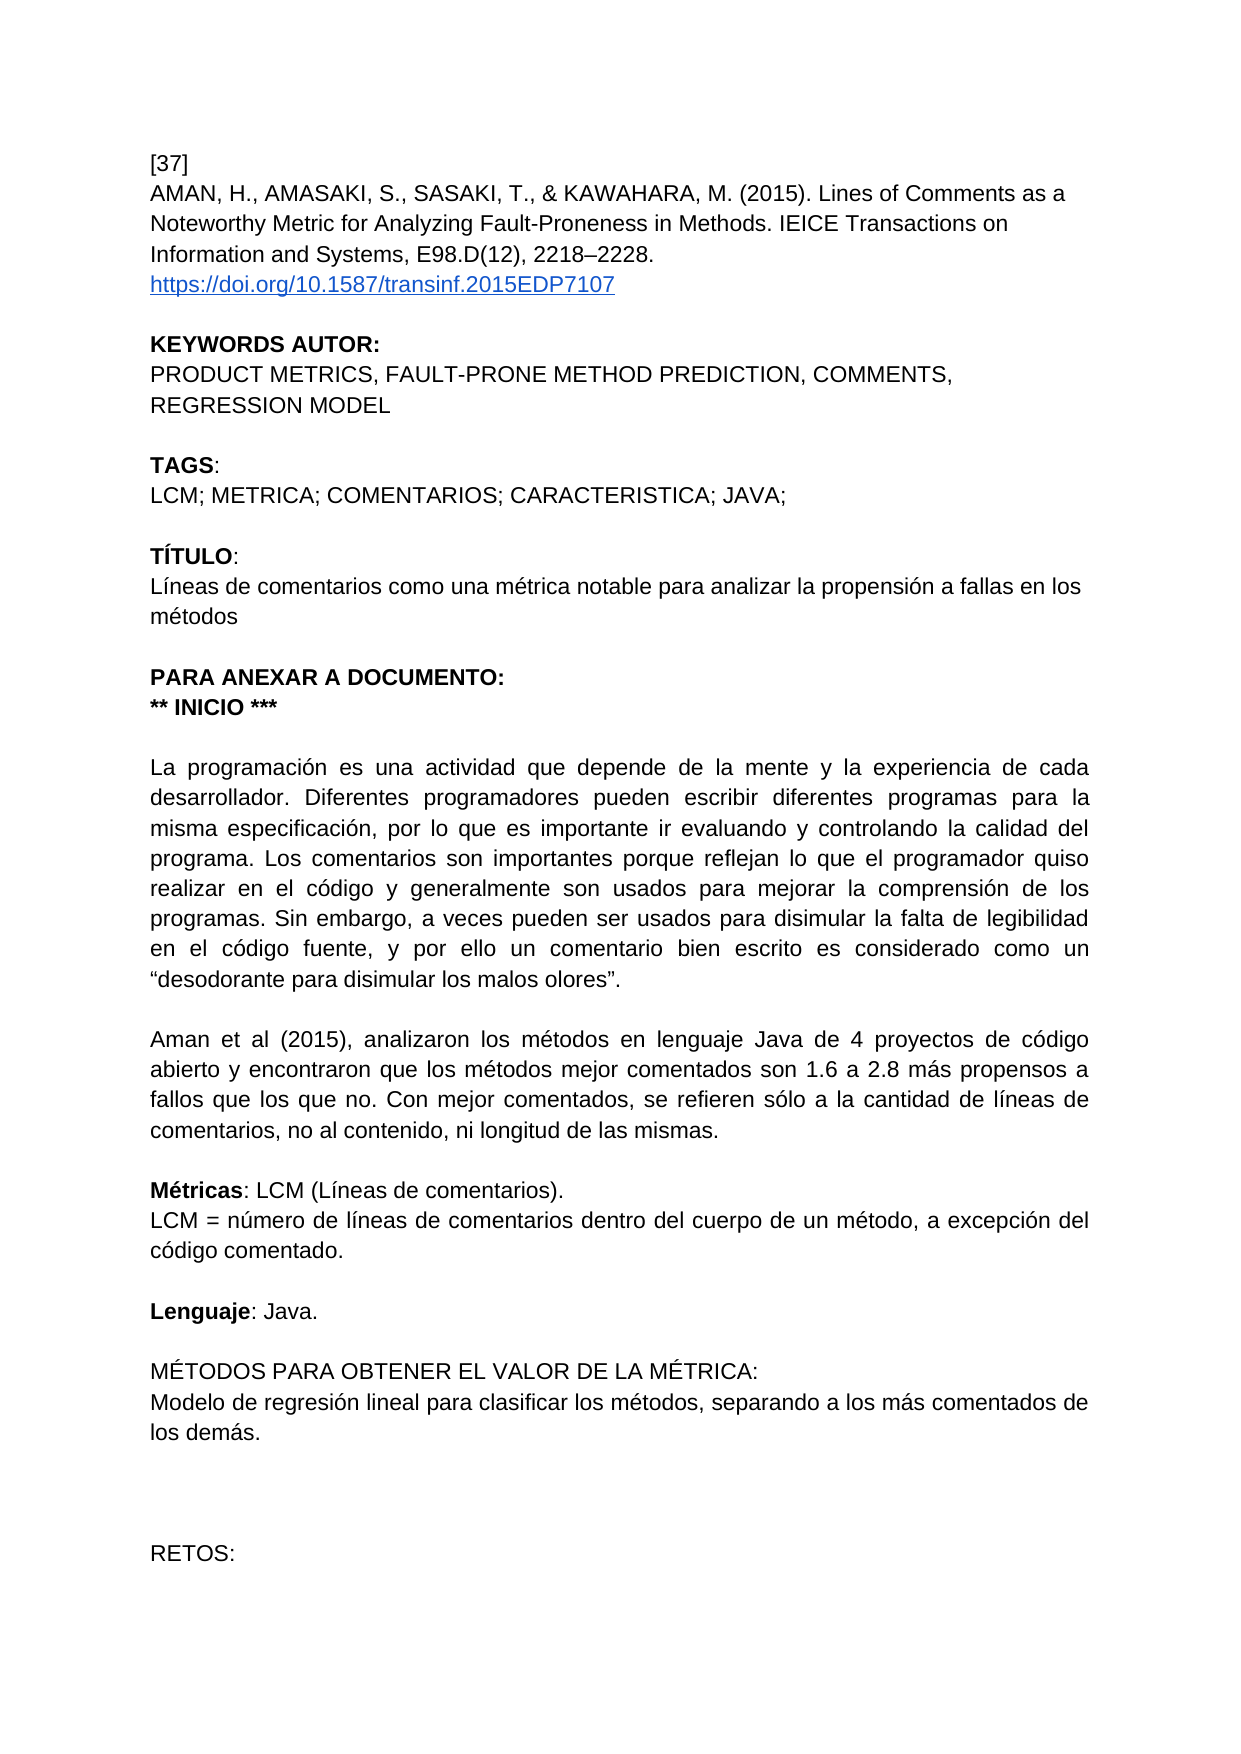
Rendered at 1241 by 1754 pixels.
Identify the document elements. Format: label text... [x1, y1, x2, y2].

text AMAN, H., AMASAKI, S., SASAKI, T., & KAWAHARA, M. (2015). Lines of Comments as a Noteworthy Metric for Analyzing Fault-Proneness in Methods. IEICE Transactions on Information and Systems, E98.D(12), 2218–2228. https://doi.org/10.1587/transinf.2015EDP7107 [150, 180, 1090, 297]
text RETOS: [150, 1539, 1090, 1566]
text PRODUCT METRICS, FAULT-PRONE METHOD PREDICTION, COMMENTS, REGRESSION MODEL [150, 361, 1090, 418]
text ** INICIO *** [150, 694, 1090, 720]
text La programación es una actividad que depende de la mente y la experiencia de cada desarrollador. Diferentes programadores pueden escribir diferentes programas para la misma especificación, por lo que es importante ir evaluando y controlando la calidad del programa. Los comentarios son importantes porque reflejan lo que el programador quiso realizar en el código y generalmente son usados para mejorar la comprensión de los programas. Sin embargo, a veces pueden ser usados para disimular la falta de legibilidad en el código fuente, y por ello un comentario bien escrito es considerado como un “desodorante para disimular los malos olores”. [150, 754, 1090, 992]
text TAGS: [150, 452, 1090, 478]
text TÍTULO: [150, 543, 1090, 569]
text KEYWORDS AUTOR: [150, 331, 1090, 358]
text MÉTODOS PARA OBTENER EL VALOR DE LA MÉTRICA: [150, 1358, 1090, 1385]
text PARA ANEXAR A DOCUMENTO: [150, 663, 1090, 690]
text LCM = número de líneas de comentarios dentro del cuerpo de un método, a excepción del código comentado. [150, 1207, 1090, 1264]
text Modelo de regresión lineal para clasificar los métodos, separando a los más comentados de los demás. [150, 1388, 1090, 1445]
text [37] [150, 150, 1090, 176]
text LCM; METRICA; COMENTARIOS; CARACTERISTICA; JAVA; [150, 482, 1090, 509]
text Aman et al (2015), analizaron los métodos en lenguaje Java de 4 proyectos de código abierto y encontraron que los métodos mejor comentados son 1.6 a 2.8 más propensos a fallos que los que no. Con mejor comentados, se refieren sólo a la cantidad de líneas de comentarios, no al contenido, ni longitud de las mismas. [150, 1026, 1090, 1143]
text Líneas de comentarios como una métrica notable para analizar la propensión a fallas en los métodos [150, 573, 1090, 629]
text Lenguaje: Java. [150, 1298, 1090, 1324]
text Métricas: LCM (Líneas de comentarios). [150, 1177, 1090, 1203]
